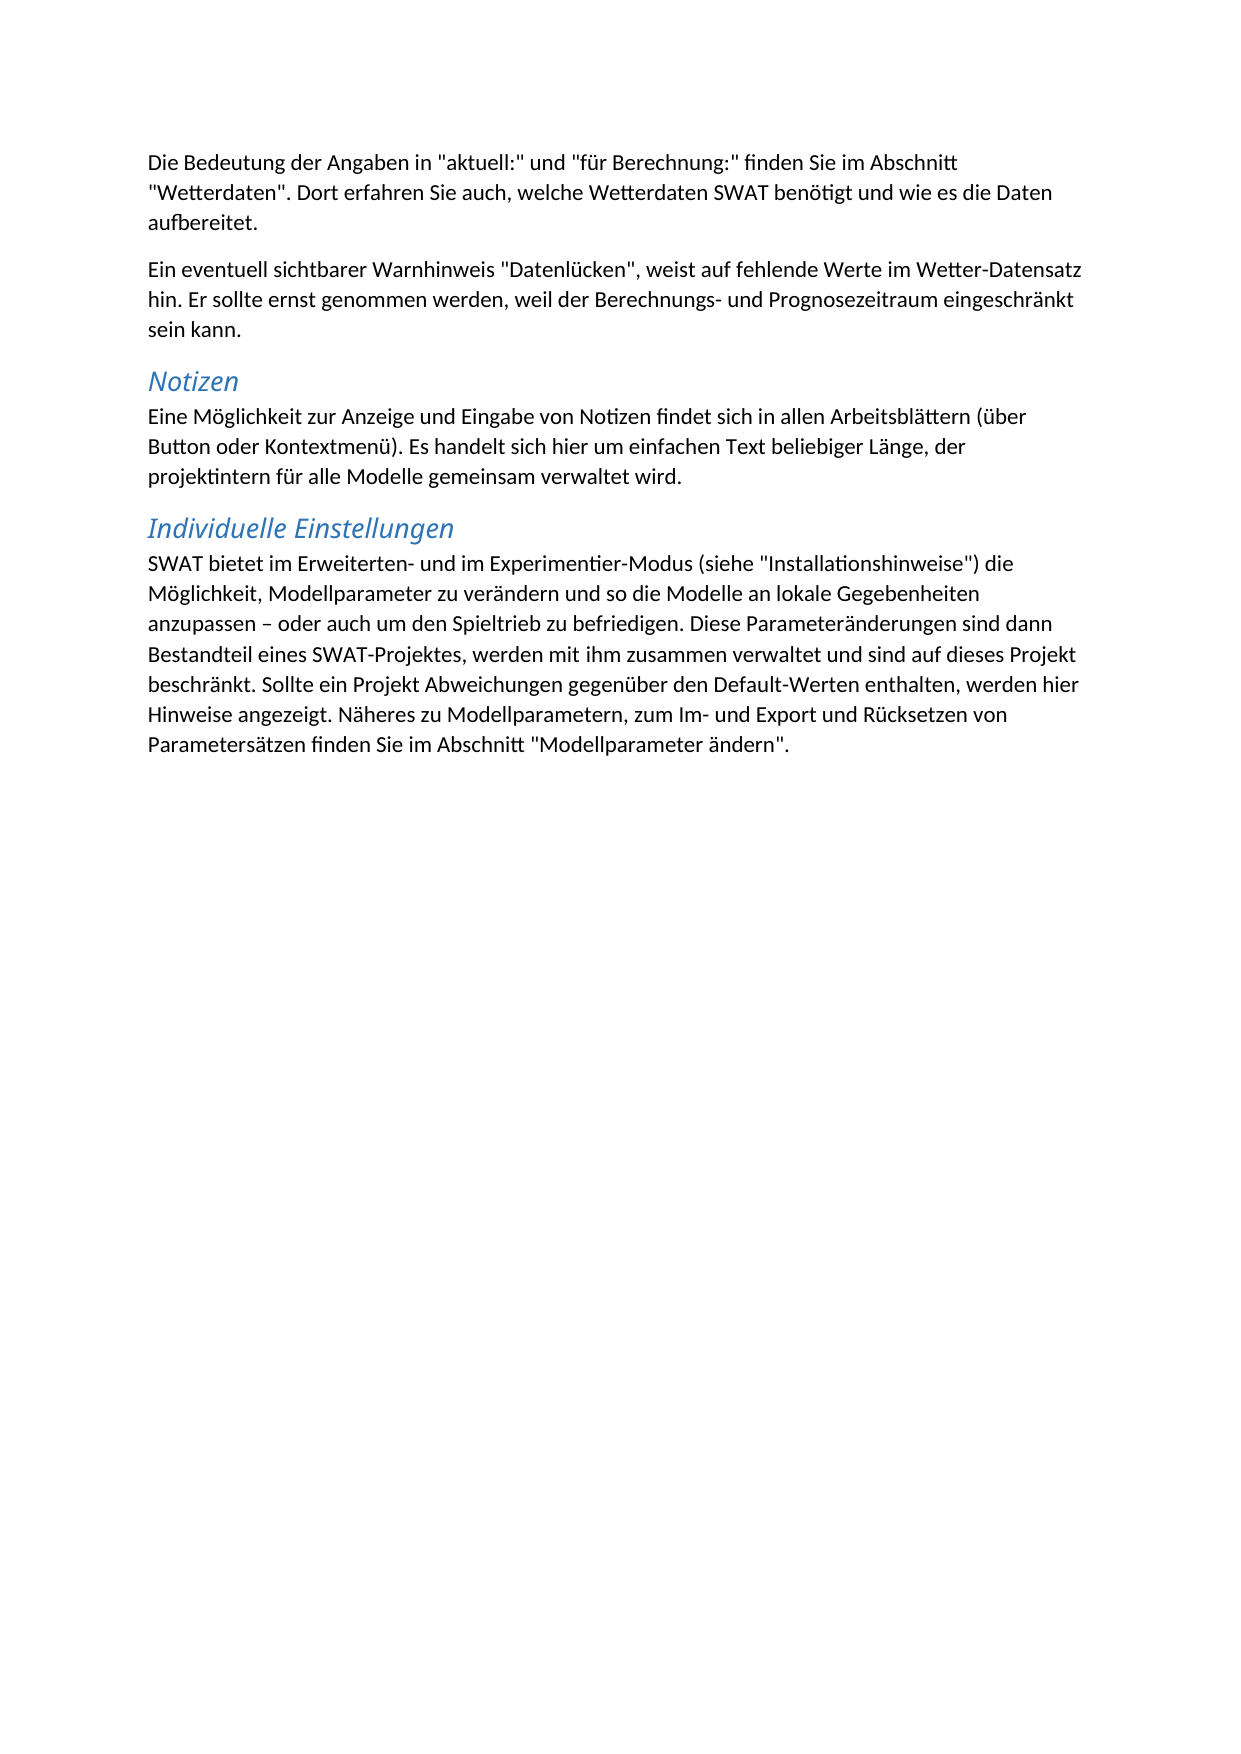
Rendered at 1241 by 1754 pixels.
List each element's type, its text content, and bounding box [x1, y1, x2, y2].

text SWAT bietet im Erweiterten- und im Experimentier-Modus (siehe "Installationshinweise") die Möglichkeit, Modellparameter zu verändern und so die Modelle an lokale Gegebenheiten anzupassen – oder auch um den Spieltrieb zu befriedigen. Diese Parameteränderungen sind dann Bestandteil eines SWAT-Projektes, werden mit ihm zusammen verwaltet und sind auf dieses Projekt beschränkt. Sollte ein Projekt Abweichungen gegenüber den Default-Werten enthalten, werden hier Hinweise angezeigt. Näheres zu Modellparametern, zum Im- und Export und Rücksetzen von Parametersätzen finden Sie im Abschnitt "Modellparameter ändern". [148, 549, 1093, 758]
subtitle Individuelle Einstellungen [148, 509, 1093, 546]
subtitle Notizen [148, 362, 1093, 399]
text Eine Möglichkeit zur Anzeige und Eingabe von Notizen findet sich in allen Arbeitsblättern (über Button oder Kontextmenü). Es handelt sich hier um einfachen Text beliebiger Länge, der projektintern für alle Modelle gemeinsam verwaltet wird. [148, 402, 1093, 490]
text Ein eventuell sichtbarer Warnhinweis "Datenlücken", weist auf fehlende Werte im Wetter-Datensatz hin. Er sollte ernst genommen werden, weil der Berechnungs- und Prognosezeitraum eingeschränkt sein kann. [148, 255, 1093, 343]
text Die Bedeutung der Angaben in "aktuell:" und "für Berechnung:" finden Sie im Abschnitt "Wetterdaten". Dort erfahren Sie auch, welche Wetterdaten SWAT benötigt und wie es die Daten aufbereitet. [148, 148, 1093, 236]
